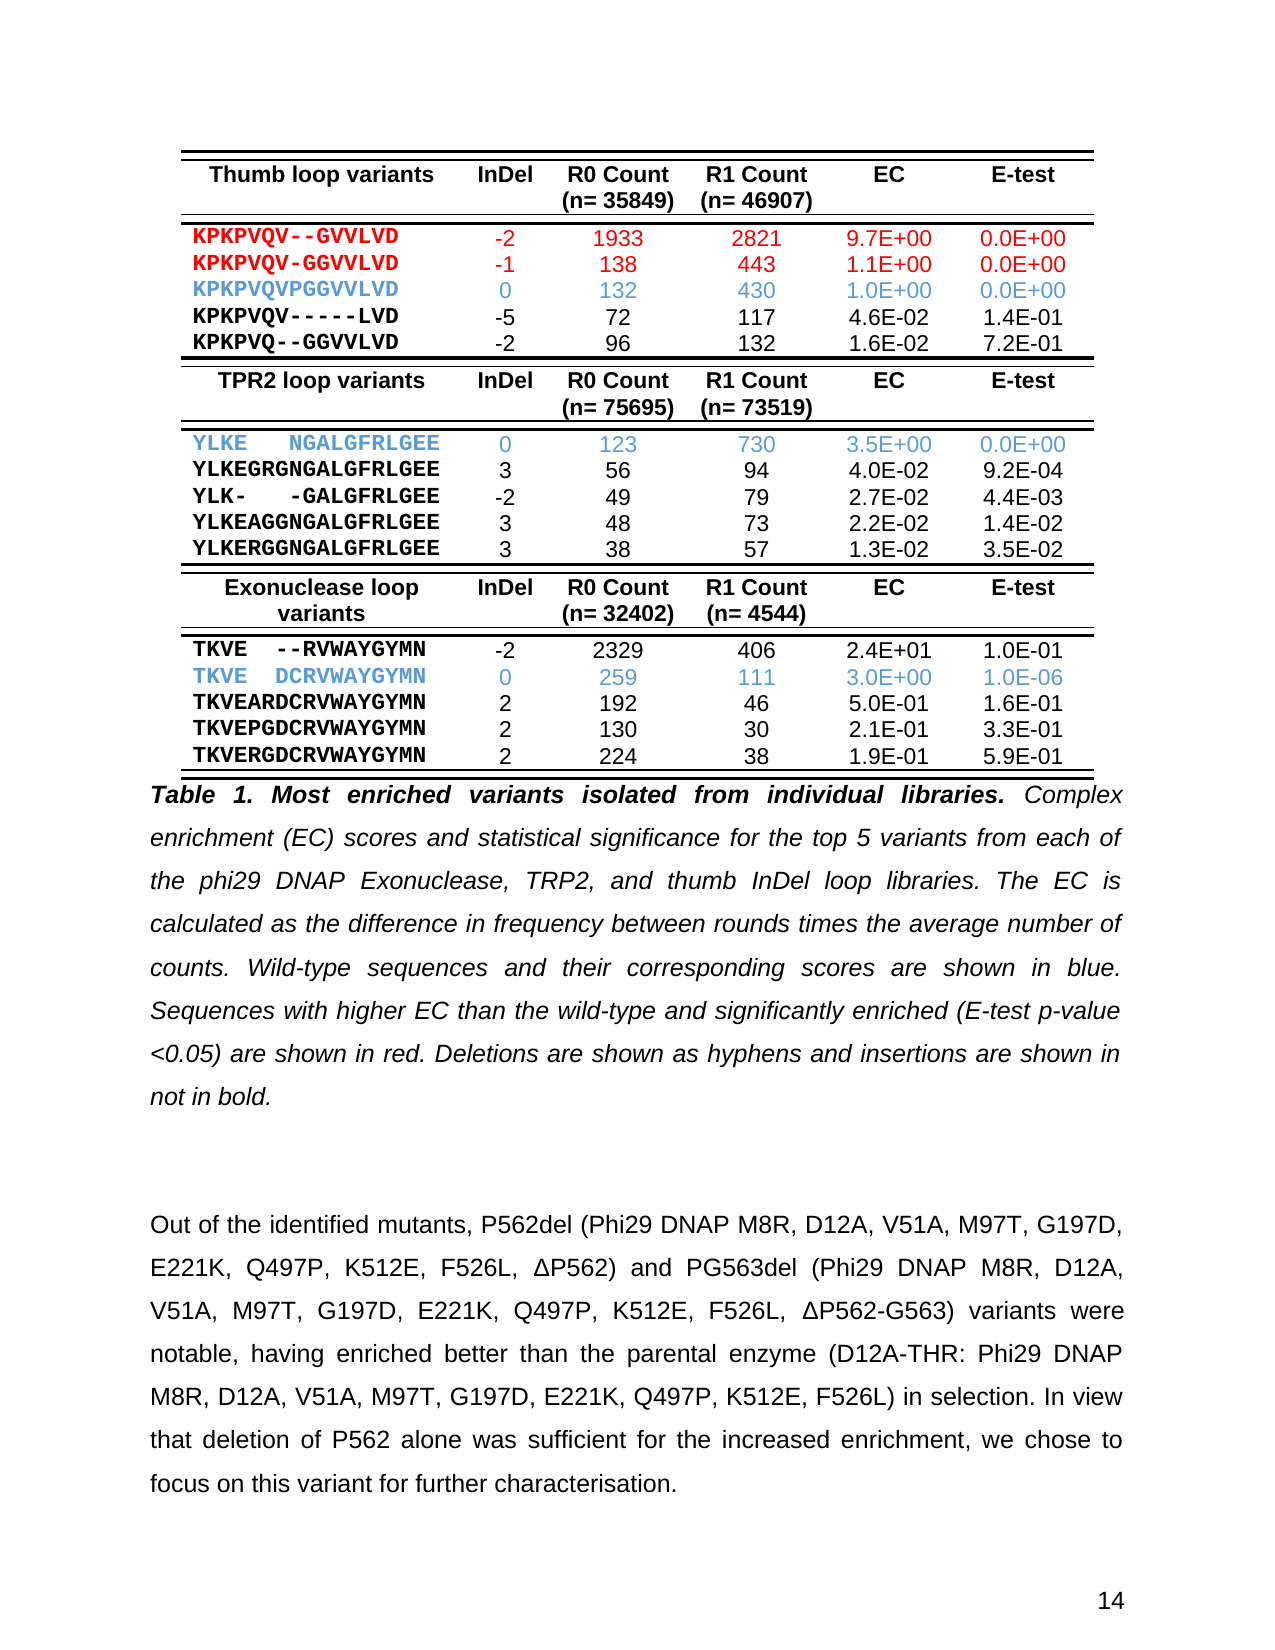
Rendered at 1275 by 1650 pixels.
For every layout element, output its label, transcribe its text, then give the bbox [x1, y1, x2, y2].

table_cell 1.6E-01 [952, 690, 1094, 716]
table_cell 56 [549, 457, 687, 484]
table_cell -5 [462, 304, 549, 330]
table_cell 3 [462, 536, 549, 563]
table_cell TKVEARDCRVWAYGYMN [181, 690, 462, 716]
table_cell 2 [462, 716, 549, 743]
table_cell 0.0E+00 [952, 431, 1094, 457]
table_cell YLK- -GALGFRLGEE [181, 484, 462, 510]
table_cell 1.4E-02 [952, 510, 1094, 536]
table_cell 4.0E-02 [826, 457, 952, 484]
text Table 1. Most enriched variants isolated from individual libraries. Complex enrichment (EC) scores and statistical significance for the top 5 variants from each of the phi29 DNAP Exonuclease, TRP2, and thumb InDel loop libraries. The EC is calculated as the difference in frequency between rounds times the average number of counts. Wild-type sequences and their corresponding scores are shown in blue. Sequences with higher EC than the wild-type and significantly enriched (E-test p-value <0.05) are shown in red. Deletions are shown as hyphens and insertions are shown in not in bold. [150, 780, 1125, 1111]
table_cell 192 [549, 690, 687, 716]
table_cell TPR2 loop variants [181, 367, 462, 420]
table_cell TKVE DCRVWAYGYMN [181, 664, 462, 690]
table_cell 1.0E-06 [952, 664, 1094, 690]
table_header R0 Count (n= 35849) [549, 161, 687, 214]
table_cell 2.4E+01 [826, 637, 952, 664]
table_cell 48 [549, 510, 687, 536]
table_cell Exonuclease loop variants [181, 574, 462, 626]
table_cell 5.0E-01 [826, 690, 952, 716]
table_cell 72 [549, 304, 687, 330]
table_cell KPKPVQ--GGVVLVD [181, 330, 462, 356]
table_cell 138 [549, 251, 687, 277]
text Out of the identified mutants, P562del (Phi29 DNAP M8R, D12A, V51A, M97T, G197D, E221K, Q497P, K512E, F526L, ΔP562) and PG563del (Phi29 DNAP M8R, D12A, V51A, M97T, G197D, E221K, Q497P, K512E, F526L, ΔP562-G563) variants were notable, having enriched better than the parental enzyme (D12A-THR: Phi29 DNAP M8R, D12A, V51A, M97T, G197D, E221K, Q497P, K512E, F526L) in selection. In view that deletion of P562 alone was sufficient for the increased enrichment, we chose to focus on this variant for further characterisation. [150, 1210, 1125, 1497]
table_cell 3.5E+00 [826, 431, 952, 457]
table_cell 94 [687, 457, 826, 484]
table_cell EC [826, 574, 952, 626]
table_cell R1 Count (n= 4544) [687, 574, 826, 626]
table_cell 2.7E-02 [826, 484, 952, 510]
table_cell 123 [549, 431, 687, 457]
table_header EC [826, 161, 952, 214]
table_cell InDel [462, 574, 549, 626]
table_cell YLKERGGNGALGFRLGEE [181, 536, 462, 563]
table_cell 132 [687, 330, 826, 356]
table_cell 1.0E+00 [826, 277, 952, 304]
table_cell 30 [687, 716, 826, 743]
table_cell InDel [462, 367, 549, 420]
table_cell 9.2E-04 [952, 457, 1094, 484]
table_cell 1933 [549, 225, 687, 251]
table_cell 9.7E+00 [826, 225, 952, 251]
table_cell -2 [462, 484, 549, 510]
table_cell 79 [687, 484, 826, 510]
table_cell 2329 [549, 637, 687, 664]
table_cell 0 [462, 431, 549, 457]
table_cell 38 [549, 536, 687, 563]
table_cell 3.0E+00 [826, 664, 952, 690]
table_cell 2.2E-02 [826, 510, 952, 536]
table_cell YLKE NGALGFRLGEE [181, 431, 462, 457]
table_cell YLKEAGGNGALGFRLGEE [181, 510, 462, 536]
table_cell 1.3E-02 [826, 536, 952, 563]
table_cell R0 Count (n= 32402) [549, 574, 687, 626]
table_cell 49 [549, 484, 687, 510]
table_cell 0.0E+00 [952, 225, 1094, 251]
table_header E-test [952, 161, 1094, 214]
table_cell 130 [549, 716, 687, 743]
table_header Thumb loop variants [181, 161, 462, 214]
table_cell EC [826, 367, 952, 420]
table_cell E-test [952, 574, 1094, 626]
table_cell R1 Count (n= 73519) [687, 367, 826, 420]
table_cell E-test [952, 367, 1094, 420]
table_cell 0 [462, 277, 549, 304]
table_cell 38 [687, 743, 826, 769]
table_cell 2 [462, 690, 549, 716]
table_cell TKVEPGDCRVWAYGYMN [181, 716, 462, 743]
table_cell 96 [549, 330, 687, 356]
table_cell 3.3E-01 [952, 716, 1094, 743]
table_cell 2821 [687, 225, 826, 251]
table_cell 1.6E-02 [826, 330, 952, 356]
table_cell 4.6E-02 [826, 304, 952, 330]
table_cell R0 Count (n= 75695) [549, 367, 687, 420]
table_cell 3 [462, 457, 549, 484]
table_cell 1.1E+00 [826, 251, 952, 277]
table_cell 2.1E-01 [826, 716, 952, 743]
table_cell 730 [687, 431, 826, 457]
table_cell KPKPVQV-----LVD [181, 304, 462, 330]
table_cell YLKEGRGNGALGFRLGEE [181, 457, 462, 484]
table_cell 0 [462, 664, 549, 690]
table_cell 73 [687, 510, 826, 536]
table_cell 430 [687, 277, 826, 304]
table_cell 117 [687, 304, 826, 330]
table_cell 1.0E-01 [952, 637, 1094, 664]
table_cell -2 [462, 637, 549, 664]
table_cell TKVE --RVWAYGYMN [181, 637, 462, 664]
table_cell KPKPVQV--GVVLVD [181, 225, 462, 251]
table_cell 443 [687, 251, 826, 277]
table_cell 1.4E-01 [952, 304, 1094, 330]
table_cell 3.5E-02 [952, 536, 1094, 563]
table_cell 57 [687, 536, 826, 563]
table_cell TKVERGDCRVWAYGYMN [181, 743, 462, 769]
table_cell 4.4E-03 [952, 484, 1094, 510]
table_cell -1 [462, 251, 549, 277]
table_cell 0.0E+00 [952, 277, 1094, 304]
table_cell 5.9E-01 [952, 743, 1094, 769]
table_cell 259 [549, 664, 687, 690]
table_cell 1.9E-01 [826, 743, 952, 769]
table_cell KPKPVQV-GGVVLVD [181, 251, 462, 277]
table_cell 132 [549, 277, 687, 304]
table_cell 0.0E+00 [952, 251, 1094, 277]
table_cell 224 [549, 743, 687, 769]
table_cell 7.2E-01 [952, 330, 1094, 356]
table_cell -2 [462, 225, 549, 251]
table_cell -2 [462, 330, 549, 356]
table_cell 111 [687, 664, 826, 690]
table_header InDel [462, 161, 549, 214]
table_header R1 Count (n= 46907) [687, 161, 826, 214]
table_cell 406 [687, 637, 826, 664]
table_cell KPKPVQVPGGVVLVD [181, 277, 462, 304]
table_cell 3 [462, 510, 549, 536]
table_cell 2 [462, 743, 549, 769]
table_cell 46 [687, 690, 826, 716]
